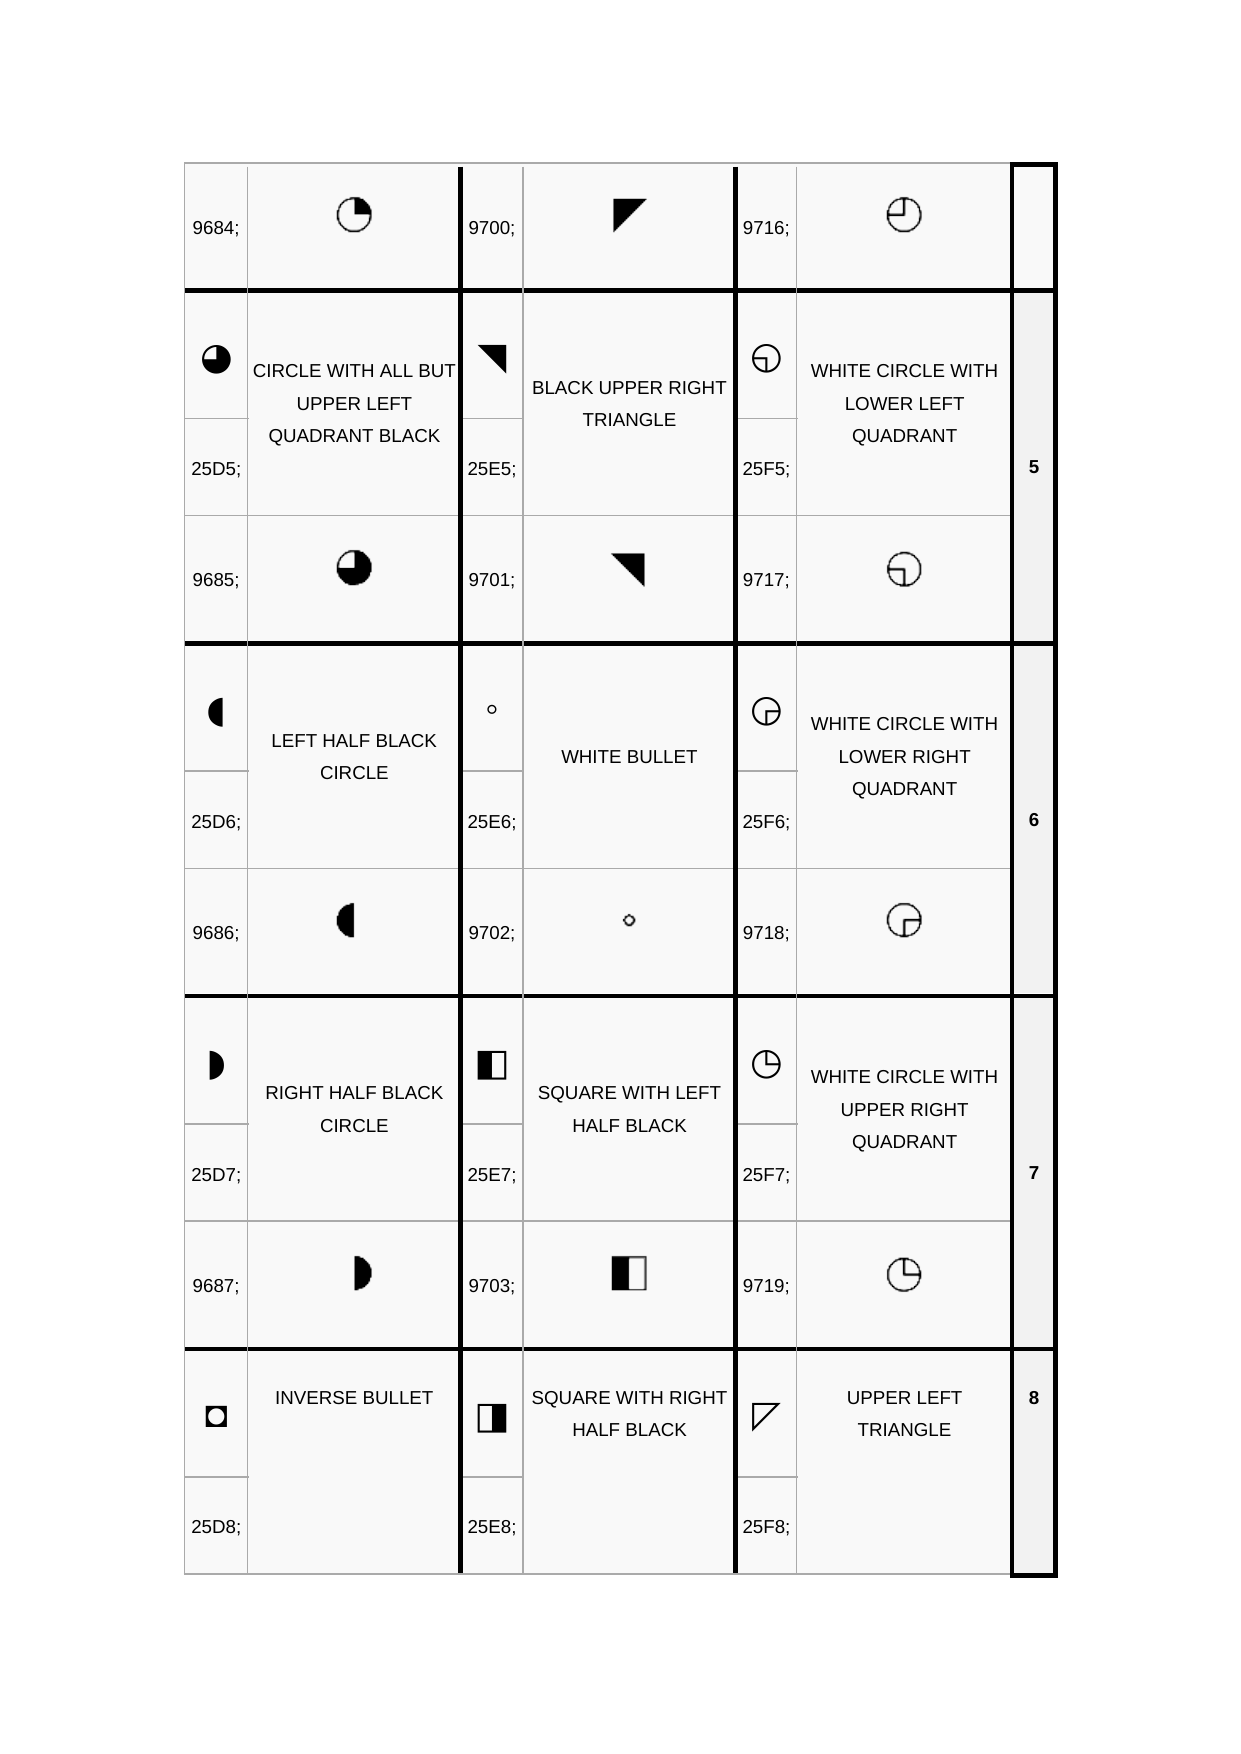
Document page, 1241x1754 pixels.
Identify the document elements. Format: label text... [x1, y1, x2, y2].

table_cell 25E6; [463, 772, 522, 868]
table_cell 25D6; [185, 772, 247, 868]
table_cell ◘ [185, 1351, 247, 1476]
table_cell ◵ [738, 293, 796, 418]
picture [607, 900, 652, 941]
picture [607, 194, 652, 236]
picture [332, 900, 377, 941]
picture [608, 547, 650, 592]
table_cell 9703; [463, 1222, 522, 1346]
table_cell ◥ [463, 293, 522, 418]
table_cell ◷ [738, 998, 796, 1123]
table_cell [248, 164, 461, 288]
table_cell [248, 1222, 458, 1346]
table_cell ◧ [463, 998, 522, 1123]
table_cell 9700; [461, 164, 523, 288]
picture [884, 547, 925, 592]
table_cell 25D5; [185, 419, 247, 515]
picture [882, 194, 927, 236]
table_cell [523, 164, 736, 288]
table_cell 25E5; [463, 419, 522, 515]
table_cell 9717; [738, 516, 796, 641]
table_cell RIGHT HALF BLACK CIRCLE [248, 998, 458, 1220]
table_cell [524, 516, 733, 641]
table_cell CIRCLE WITH ALL BUT UPPER LEFT QUADRANT BLACK [248, 293, 458, 515]
picture [332, 1253, 377, 1294]
table_cell UPPER LEFT TRIANGLE [797, 1351, 1010, 1573]
table_cell ◕ [185, 293, 247, 418]
table_cell BLACK UPPER RIGHT TRIANGLE [524, 293, 733, 515]
table_cell 9686; [185, 869, 247, 993]
table_cell 9687; [185, 1222, 247, 1346]
table_cell [248, 869, 458, 993]
table_cell WHITE CIRCLE WITH LOWER LEFT QUADRANT [797, 293, 1010, 515]
picture [607, 1253, 652, 1294]
picture [332, 194, 377, 236]
table_cell 9718; [738, 869, 796, 993]
table_cell ◶ [738, 646, 796, 770]
table_cell 9701; [463, 516, 522, 641]
table_cell 9685; [185, 516, 247, 641]
table_cell 7 [1014, 998, 1053, 1346]
table_cell 6 [1014, 646, 1053, 993]
table_cell [248, 516, 458, 641]
table_cell [797, 869, 1010, 993]
table_cell INVERSE BULLET [248, 1351, 458, 1573]
table_cell 25D7; [185, 1125, 247, 1220]
picture [332, 547, 377, 589]
table_cell 25F8; [738, 1478, 796, 1573]
table_cell WHITE BULLET [524, 646, 733, 868]
table_cell ◦ [463, 646, 522, 770]
picture [884, 1253, 925, 1297]
table_cell LEFT HALF BLACK CIRCLE [248, 646, 458, 868]
table_cell [524, 1222, 733, 1346]
table_cell ◖ [185, 646, 247, 770]
table_cell 9716; [736, 164, 797, 288]
table_cell WHITE CIRCLE WITH UPPER RIGHT QUADRANT [797, 998, 1010, 1220]
table_cell 25F6; [738, 772, 796, 868]
table_cell 9702; [463, 869, 522, 993]
table_cell 9684; [185, 164, 248, 288]
table_cell [524, 869, 733, 993]
table_cell 25F5; [738, 419, 796, 515]
table_cell 25E8; [463, 1478, 522, 1573]
table_cell 25F7; [738, 1125, 796, 1220]
table_cell ◸ [738, 1351, 796, 1476]
table_cell SQUARE WITH LEFT HALF BLACK [524, 998, 733, 1220]
table_cell [797, 1222, 1010, 1346]
table_cell [797, 516, 1010, 641]
table_cell ◗ [185, 998, 247, 1123]
table_cell 5 [1014, 293, 1053, 641]
picture [882, 900, 927, 941]
table_cell WHITE CIRCLE WITH LOWER RIGHT QUADRANT [797, 646, 1010, 868]
table_cell 8 [1014, 1351, 1053, 1573]
table_cell 25E7; [463, 1125, 522, 1220]
table_cell 25D8; [185, 1478, 247, 1573]
table_cell [797, 164, 1010, 288]
table_cell SQUARE WITH RIGHT HALF BLACK [524, 1351, 733, 1573]
table_cell ◨ [463, 1351, 522, 1476]
table_cell 9719; [738, 1222, 796, 1346]
